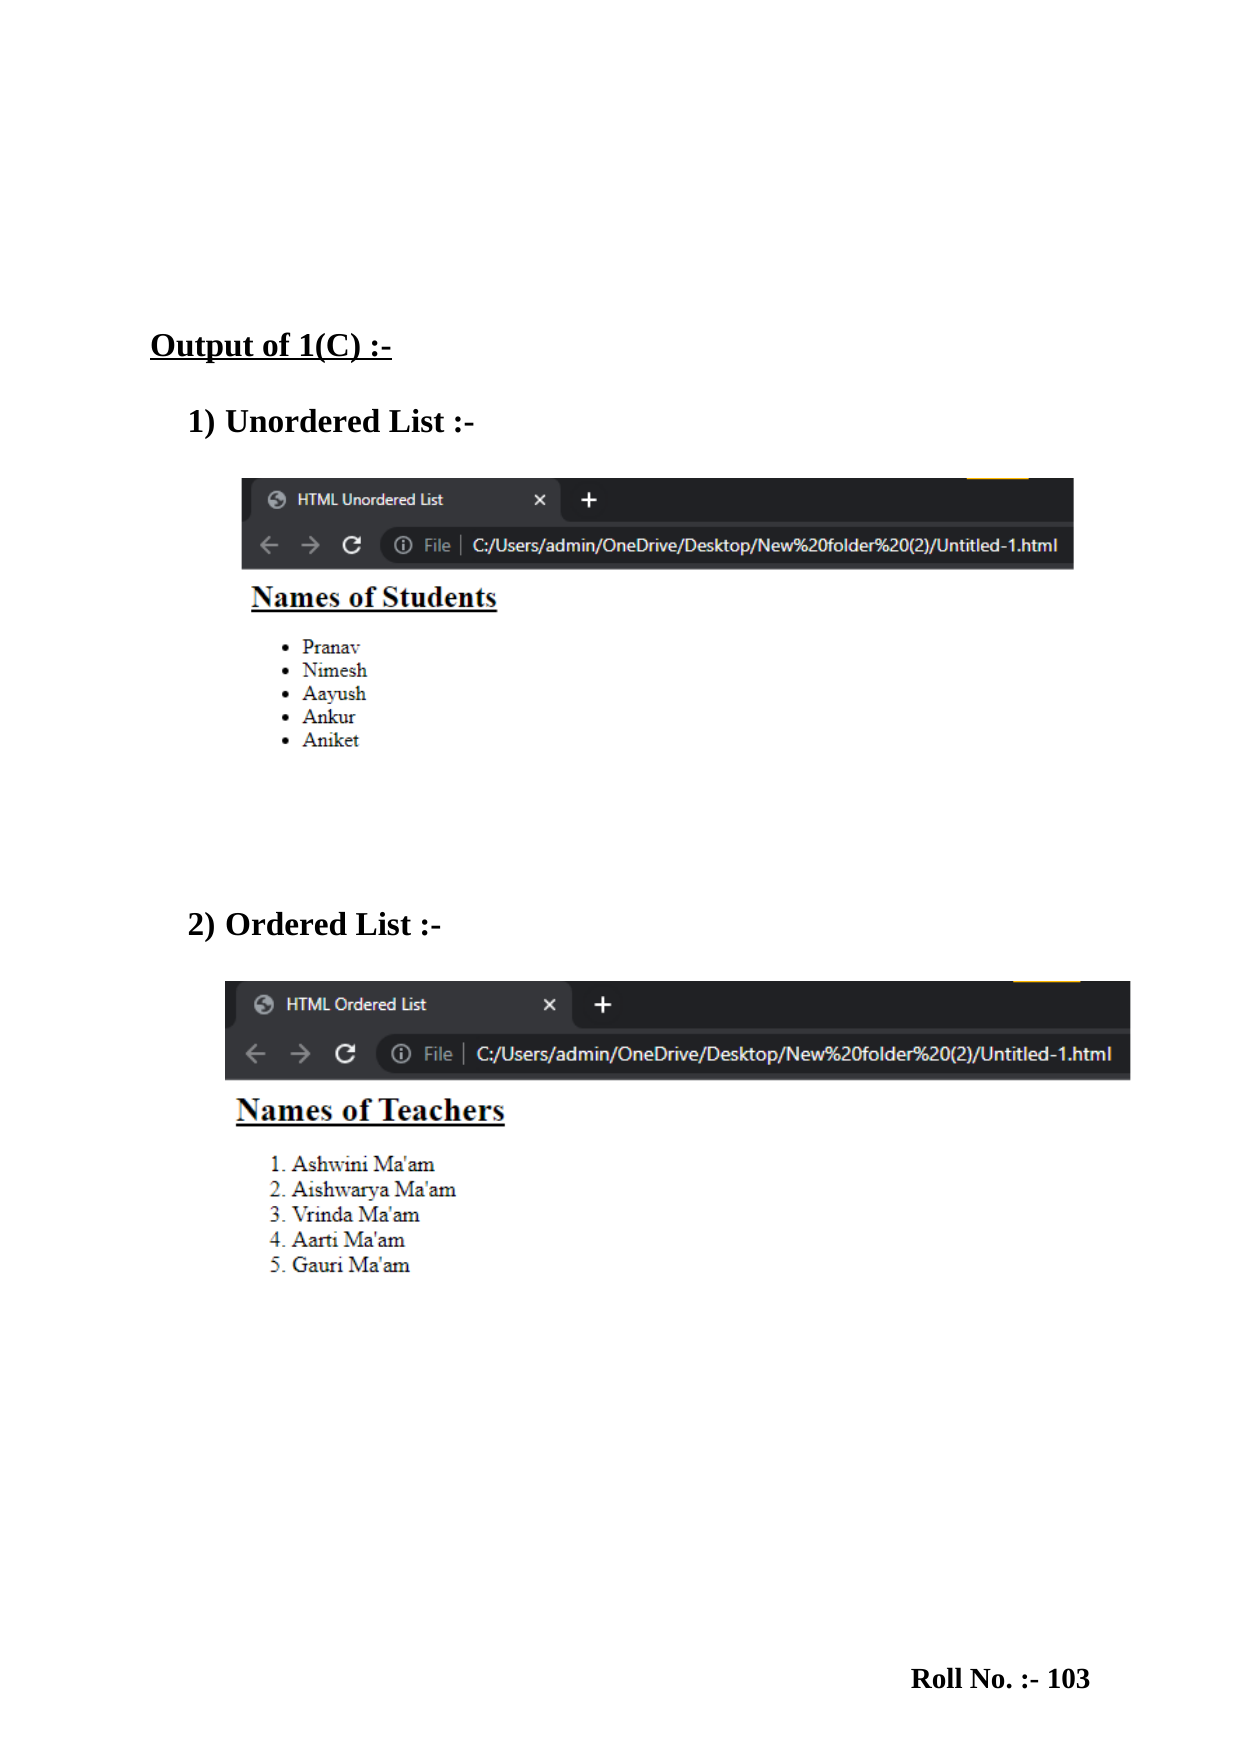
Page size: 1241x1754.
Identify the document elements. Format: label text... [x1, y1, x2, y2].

text Output of 1(C) :- [150, 325, 1090, 363]
list Ordered List :- [187, 904, 1090, 943]
picture [225, 981, 1131, 1352]
picture [241, 478, 1074, 828]
list Unordered List :- [187, 402, 1090, 440]
